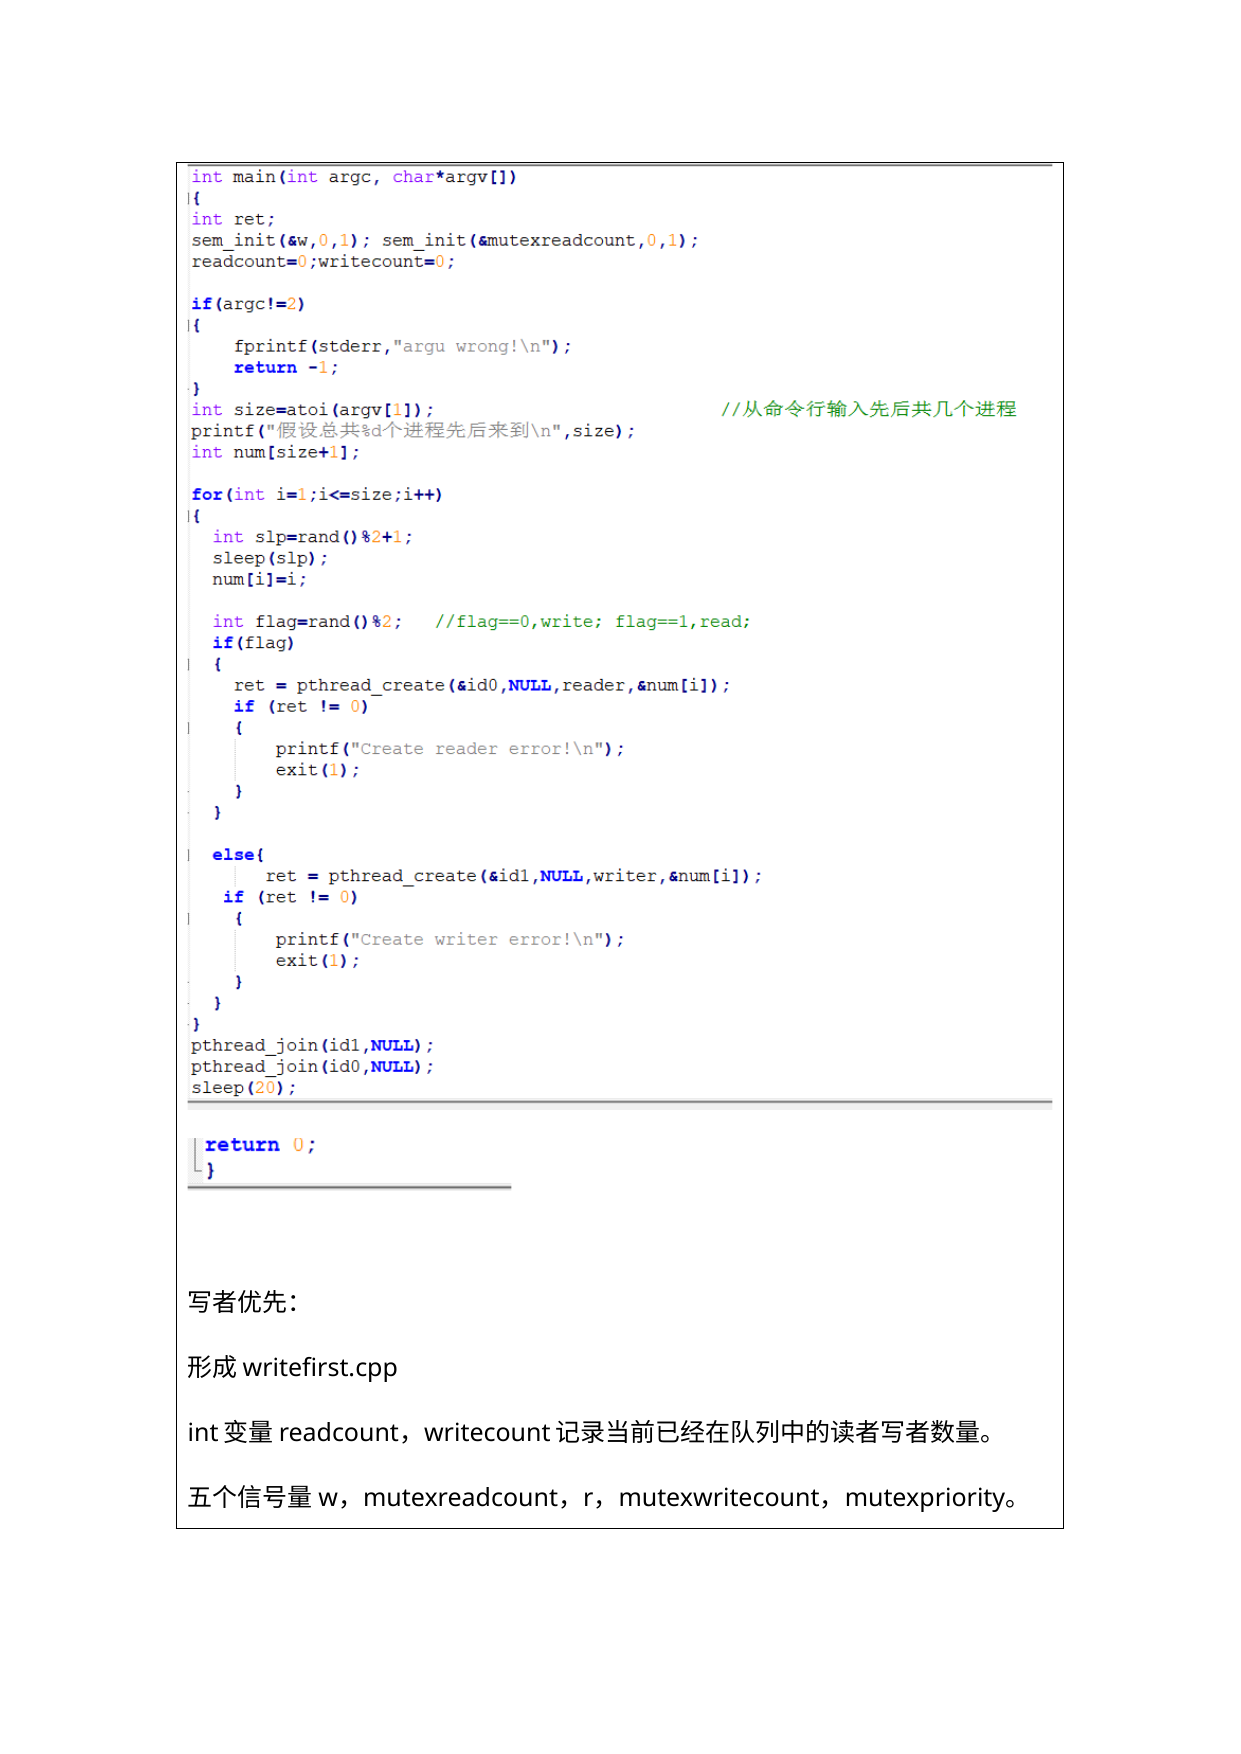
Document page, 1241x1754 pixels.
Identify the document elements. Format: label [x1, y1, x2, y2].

picture [187, 163, 1053, 1110]
table_cell [177, 163, 1063, 1528]
picture [187, 1138, 512, 1191]
